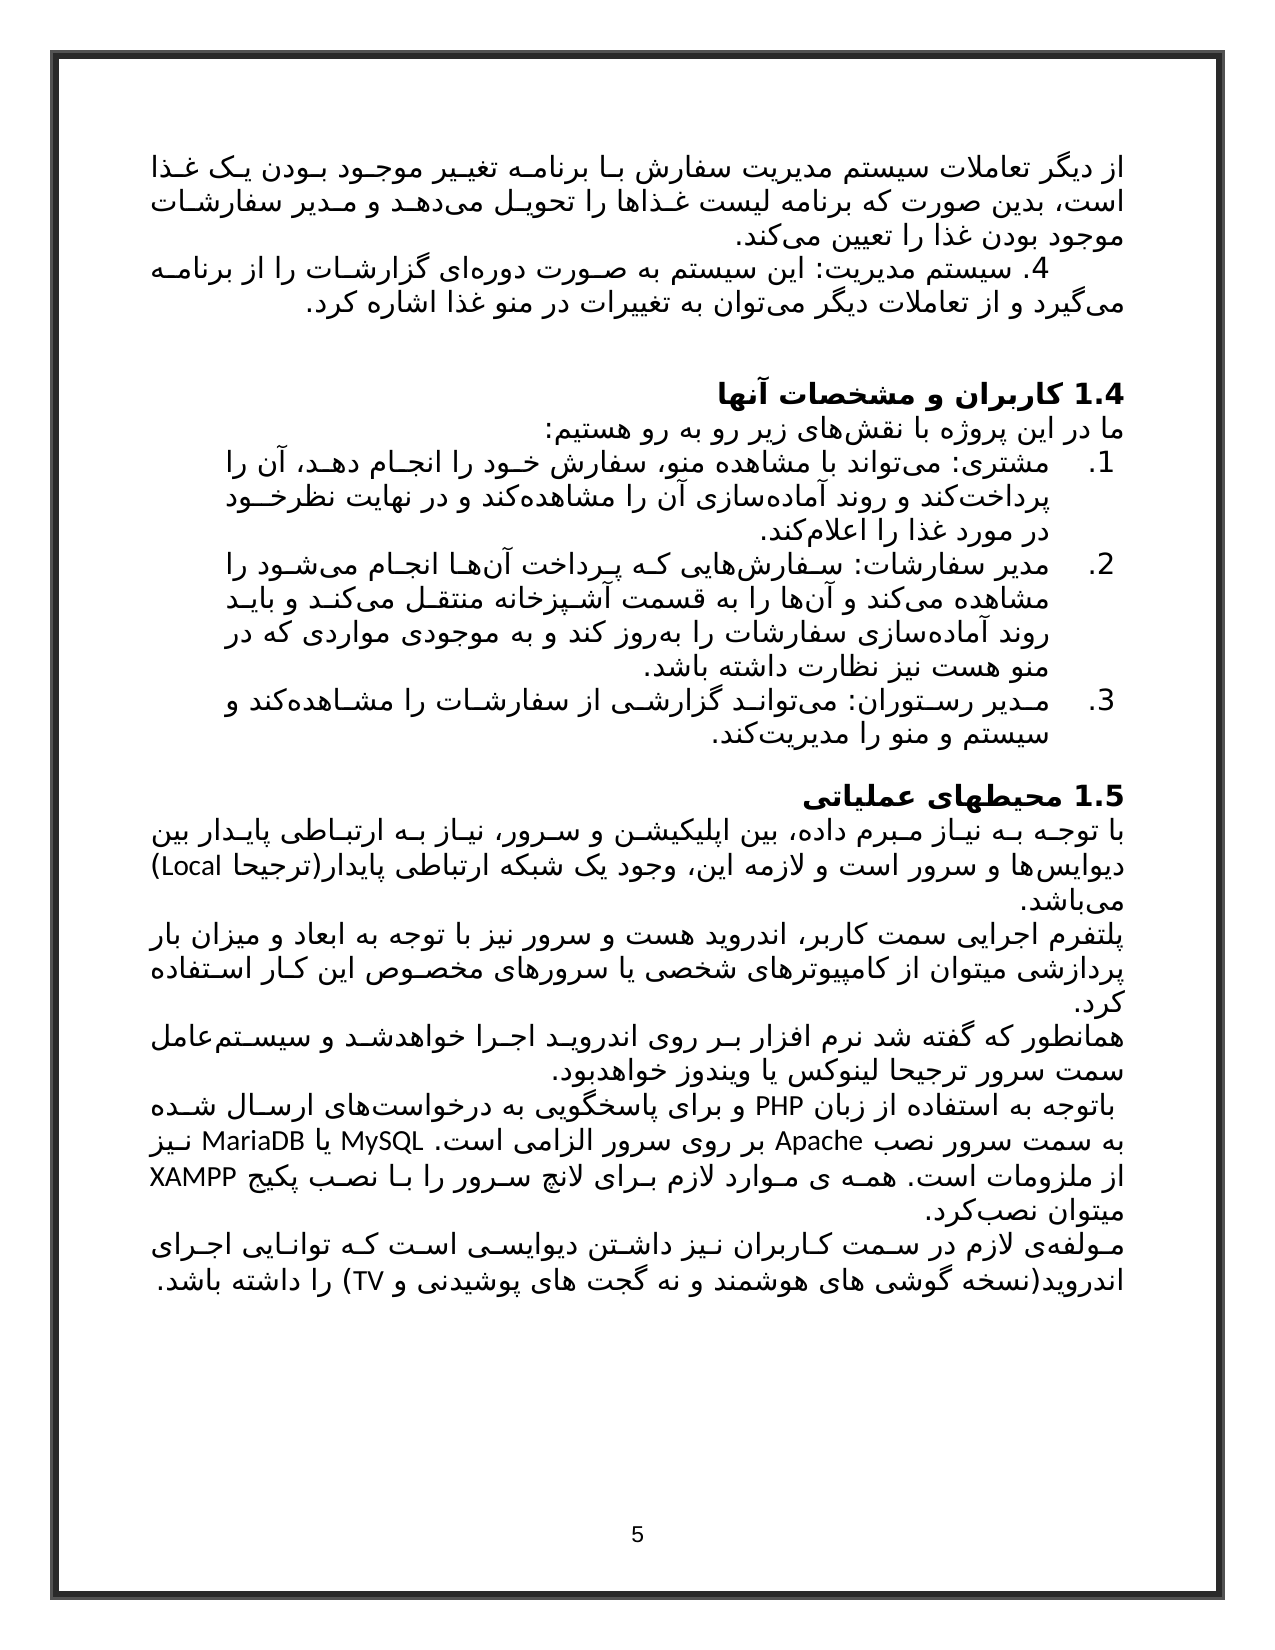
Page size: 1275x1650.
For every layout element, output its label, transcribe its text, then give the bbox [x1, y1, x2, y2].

text ما در این پروژه با نقش‌های زیر رو به رو هستیم: [150, 411, 1125, 445]
text 4. سیستم مدیریت: این سیستم به صورت دوره‌ای گزارشات را از برنامه می‌گیرد و از تعاملات دیگر می‌توان به تغییرات در منو غذا اشاره کرد. [150, 252, 1125, 320]
list مشتری: می‌تواند با مشاهده منو، سفارش خود را انجام دهد، آن را پرداخت‌کند و روند آماده‌سازی آن را مشاهده‌کند و در نهایت نظرخود در مورد غذا را اعلام‌کند. [225, 445, 1087, 547]
text با توجه به نیاز مبرم داده، بین اپلیکیشن و سرور، نیاز به ارتباطی پایدار بین دیوایس‌ها و سرور است و لازمه این، وجود یک شبکه ارتباطی پایدار(ترجیحا Local) می‌باشد. [150, 813, 1125, 917]
text همانطور که گفته شد نرم افزار بر روی اندروید اجرا خواهدشد و سیستم‌عامل سمت سرور ترجیحا لینوکس یا ویندوز خواهدبود. [150, 1019, 1125, 1087]
text پلتفرم اجرایی سمت کاربر، اندروید هست و سرور نیز با توجه به ابعاد و میزان بار پردازشی میتوان از کامپیوترهای شخصی یا سرورهای مخصوص این کار استفاده کرد. [150, 917, 1125, 1019]
text 1.5 محیطهای عملیاتی [150, 779, 1125, 813]
text از دیگر تعاملات سیستم مدیریت سفارش با برنامه تغییر موجود بودن یک غذا است، بدین صورت که برنامه لیست غذاها را تحویل می‌دهد و مدیر سفارشات موجود بودن غذا را تعیین می‌کند. [150, 150, 1125, 252]
list مدیر سفارشات: سفارش‌هایی که پرداخت آن‌ها انجام می‌شود را مشاهده می‌کند و آن‌ها را به قسمت آشپزخانه منتقل می‌کند و باید روند آماده‌سازی سفارشات را به‌روز کند و به موجودی مواردی که در منو هست نیز نظارت داشته باشد. [225, 547, 1087, 683]
text مولفه‌ی لازم در سمت کاربران نیز داشتن دیوایسی است که توانایی اجرای اندروید(نسخه گوشی های هوشمند و نه گجت های پوشیدنی و TV) را داشته باشد. [150, 1228, 1125, 1297]
text 1.4 کاربران و مشخصات آنها [150, 377, 1125, 411]
list مدیر رستوران: می‌تواند گزارشی از سفارشات را مشاهده‌کند و سیستم و منو را مدیریت‌کند. [225, 683, 1087, 751]
text باتوجه به استفاده از زبان PHP و برای پاسخگویی به درخواست‌های ارسال شده به سمت سرور نصب Apache بر روی سرور الزامی است. MySQL یا MariaDB نیز از ملزومات است. همه ی موارد لازم برای لانچ سرور را با نصب پکیج XAMPP میتوان نصب‌کرد. [150, 1087, 1125, 1228]
